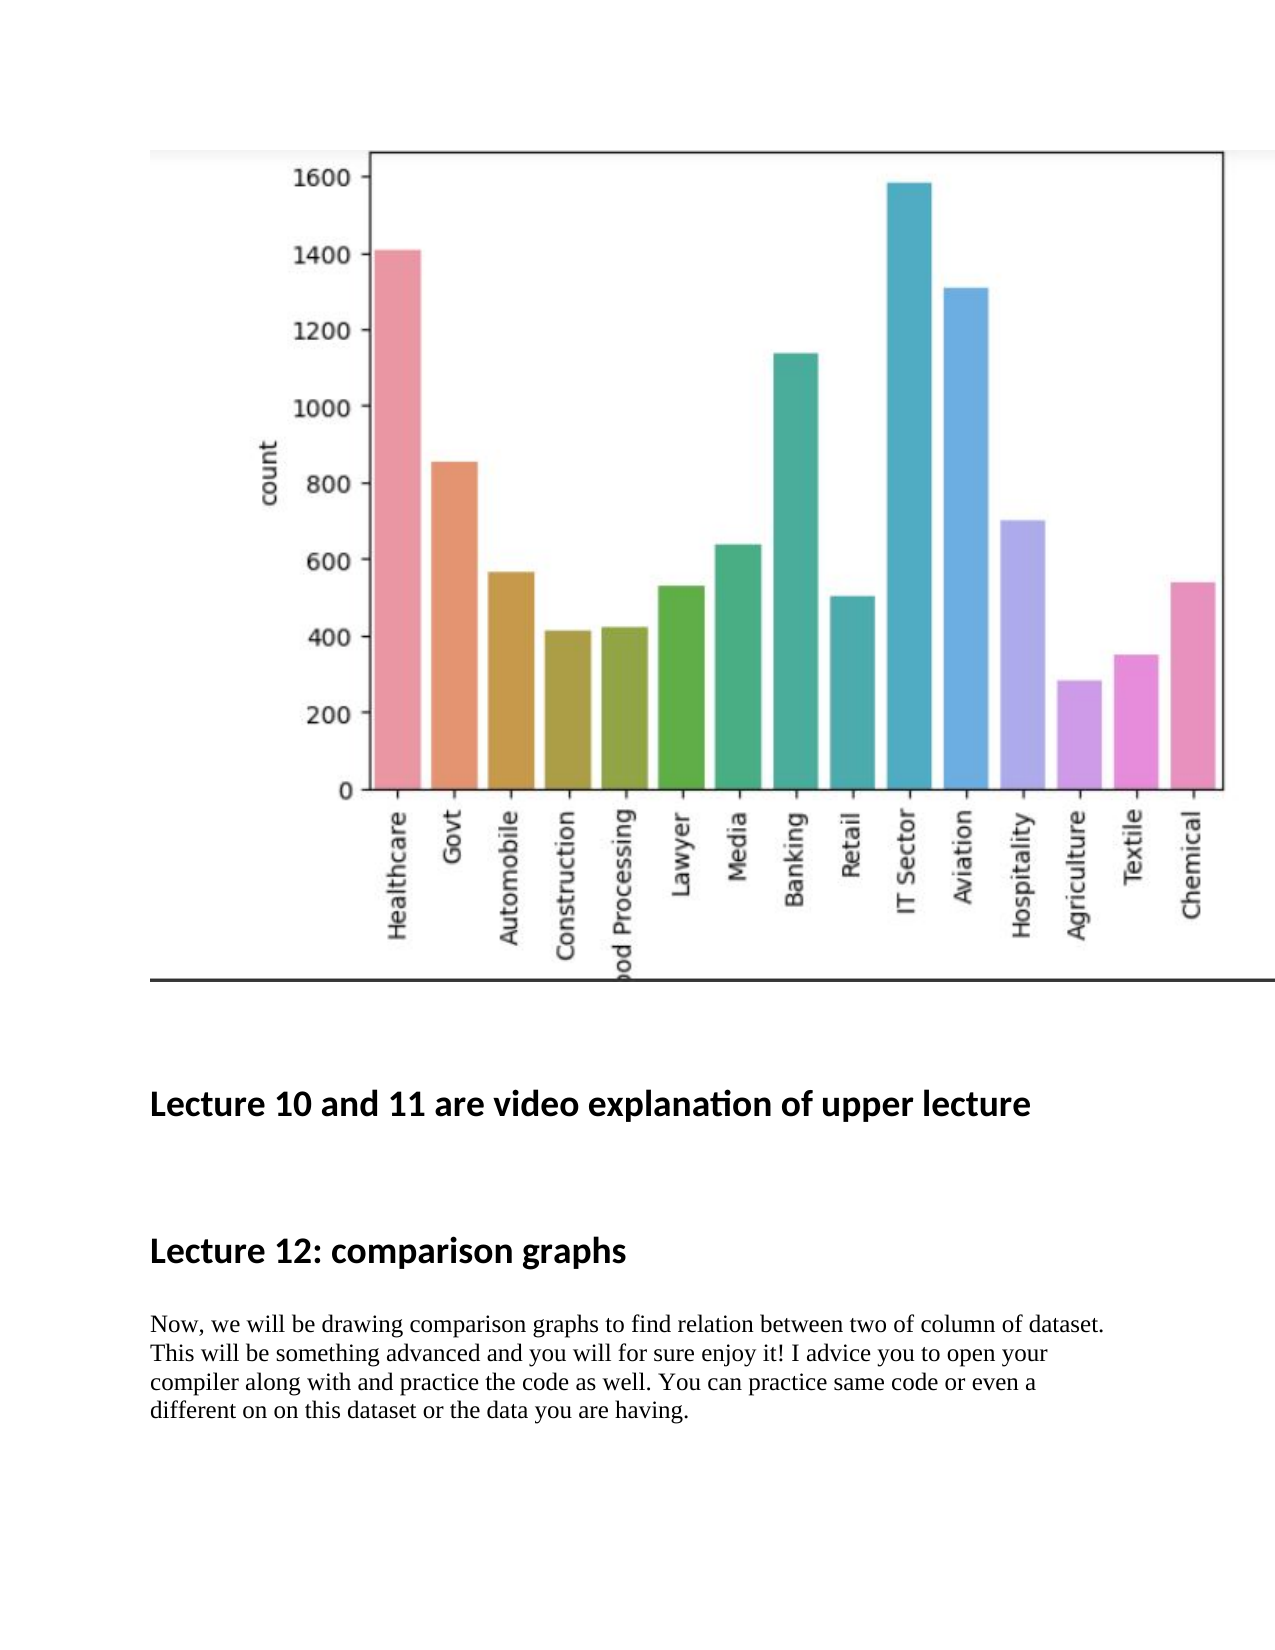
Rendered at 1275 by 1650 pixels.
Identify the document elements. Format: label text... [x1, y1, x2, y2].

picture [150, 150, 1275, 982]
text Now, we will be drawing comparison graphs to find relation between two of column of dataset. This will be something advanced and you will for sure enjoy it! I advice you to open your compiler along with and practice the code as well. You can practice same code or even a different on on this dataset or the data you are having. [150, 1309, 1125, 1424]
text Lecture 12: comparison graphs [150, 1227, 1125, 1273]
text Lecture 10 and 11 are video explanation of upper lecture [150, 1080, 1125, 1126]
